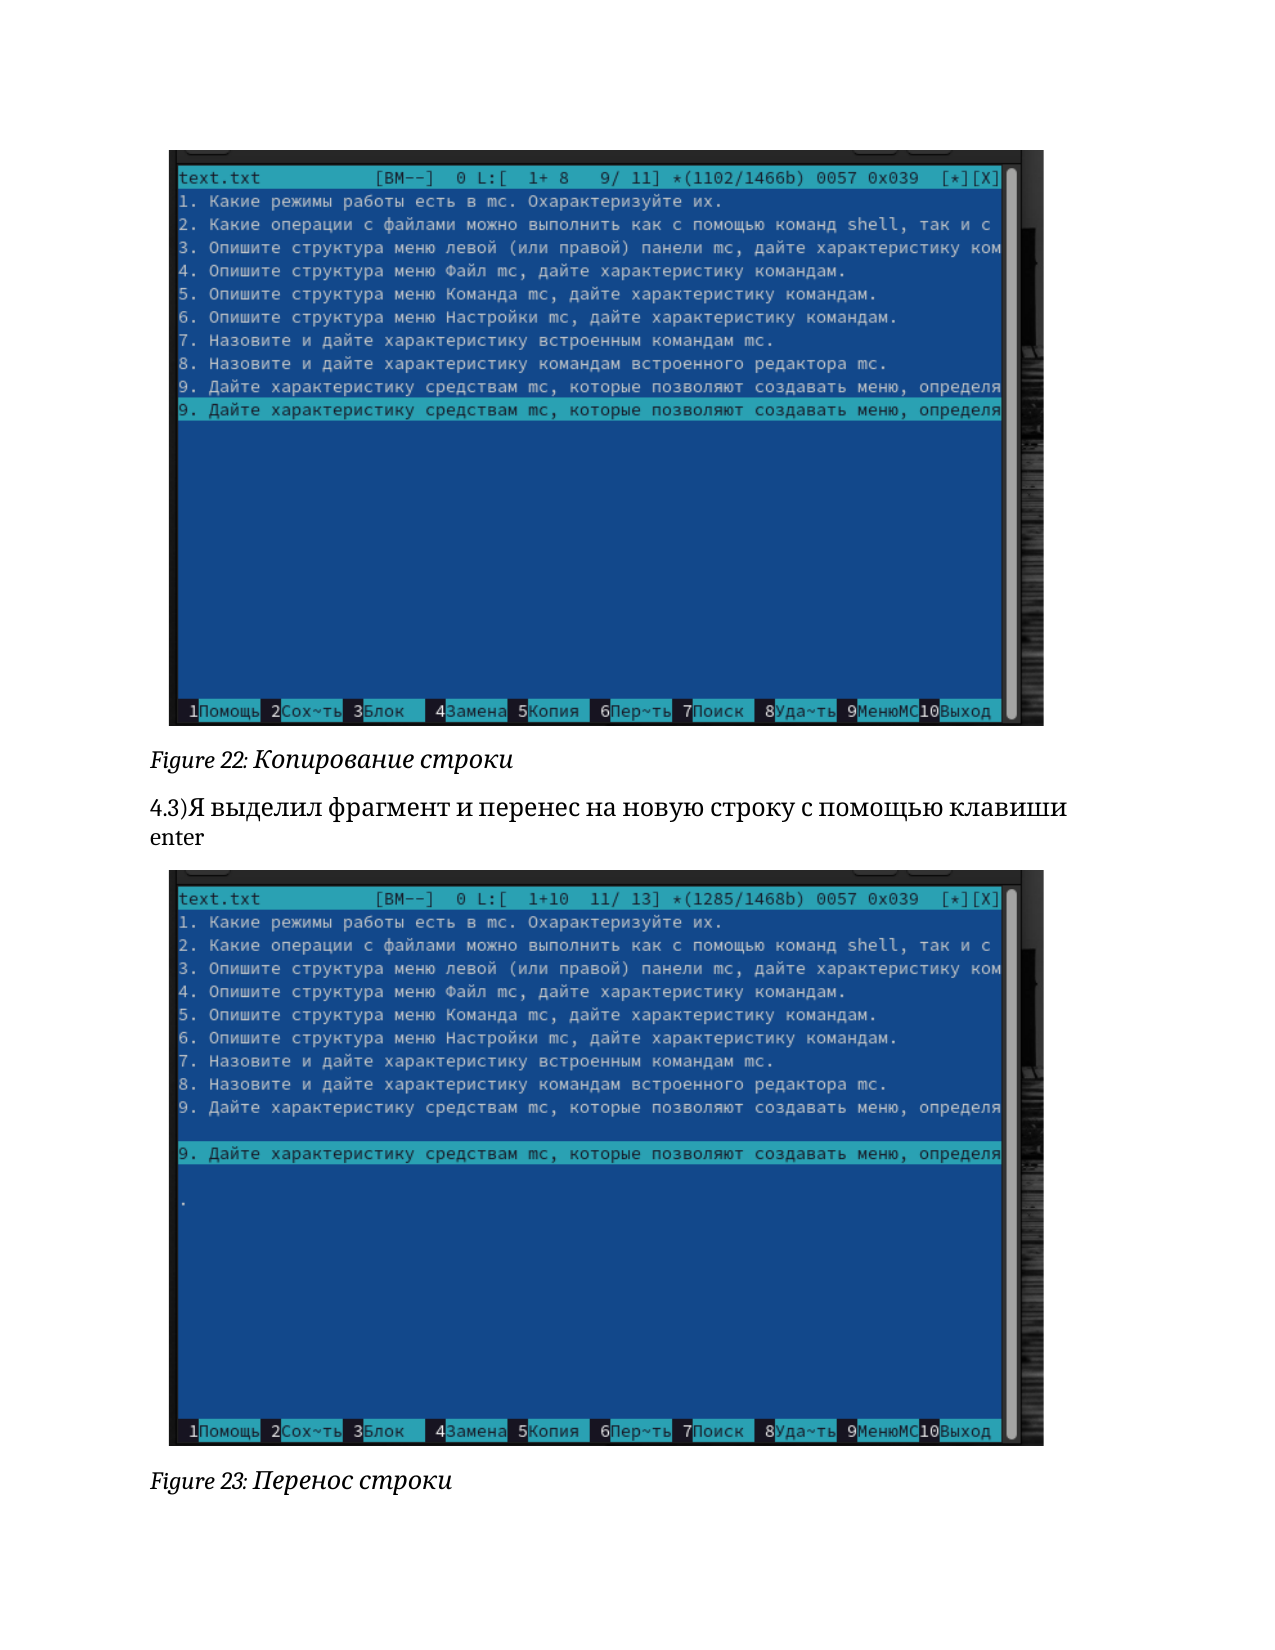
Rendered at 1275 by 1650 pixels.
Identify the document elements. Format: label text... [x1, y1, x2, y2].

picture [168, 870, 1044, 1446]
text 4.3)Я выделил фрагмент и перенес на новую строку с помощью клавиши enter [150, 794, 1125, 851]
text Figure 22: Копирование строки [150, 746, 1125, 775]
text Figure 23: Перенос строки [150, 1467, 1125, 1495]
picture [168, 150, 1044, 726]
